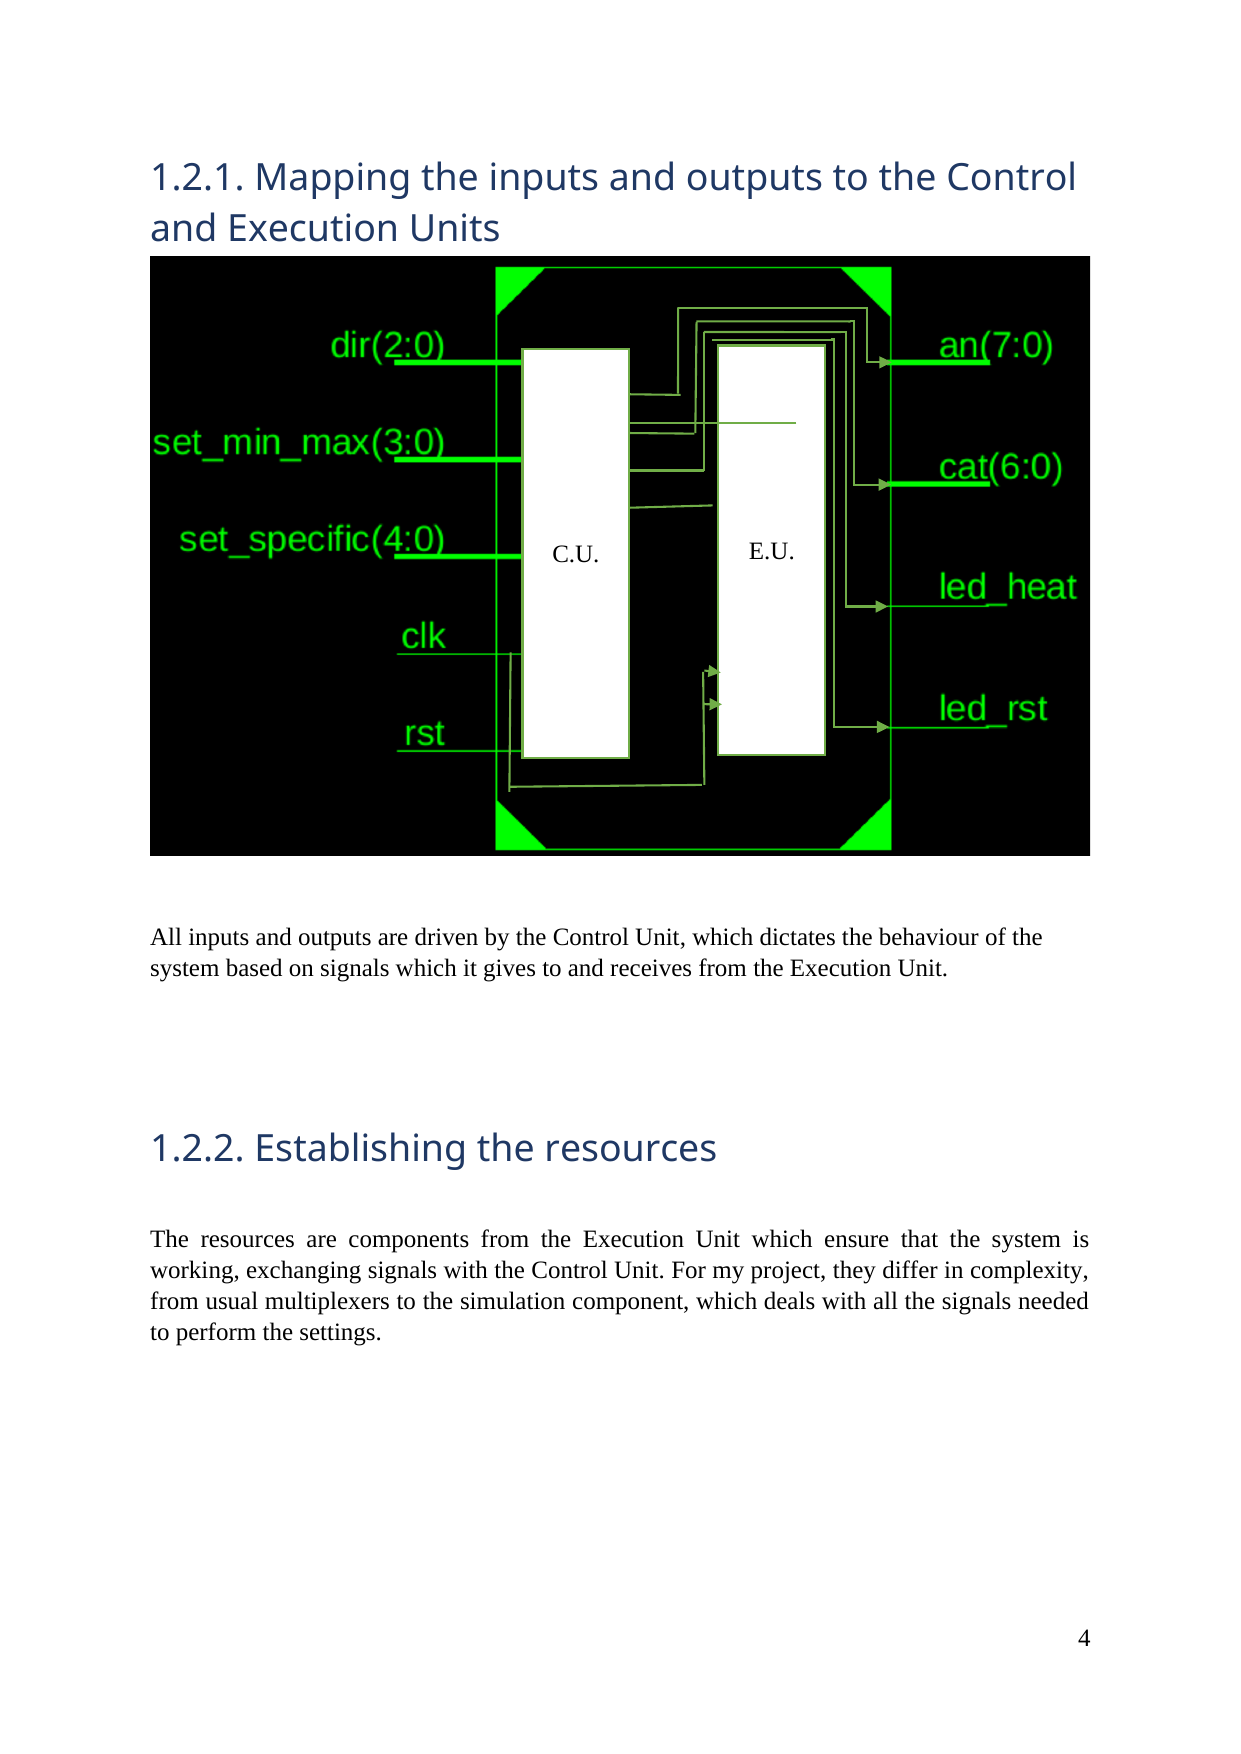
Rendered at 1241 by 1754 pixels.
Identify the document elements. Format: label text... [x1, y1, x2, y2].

subtitle 1.2.2. Establishing the resources [150, 1121, 1090, 1172]
subtitle 1.2.1. Mapping the inputs and outputs to the Control and Execution Units [150, 150, 1090, 252]
text All inputs and outputs are driven by the Control Unit, which dictates the behaviour of the system based on signals which it gives to and receives from the Execution Unit. [150, 922, 1090, 982]
text The resources are components from the Execution Unit which ensure that the system is working, exchanging signals with the Control Unit. For my project, they differ in complexity, from usual multiplexers to the simulation component, which deals with all the signals needed to perform the settings. [150, 1224, 1090, 1346]
picture [150, 256, 1091, 856]
